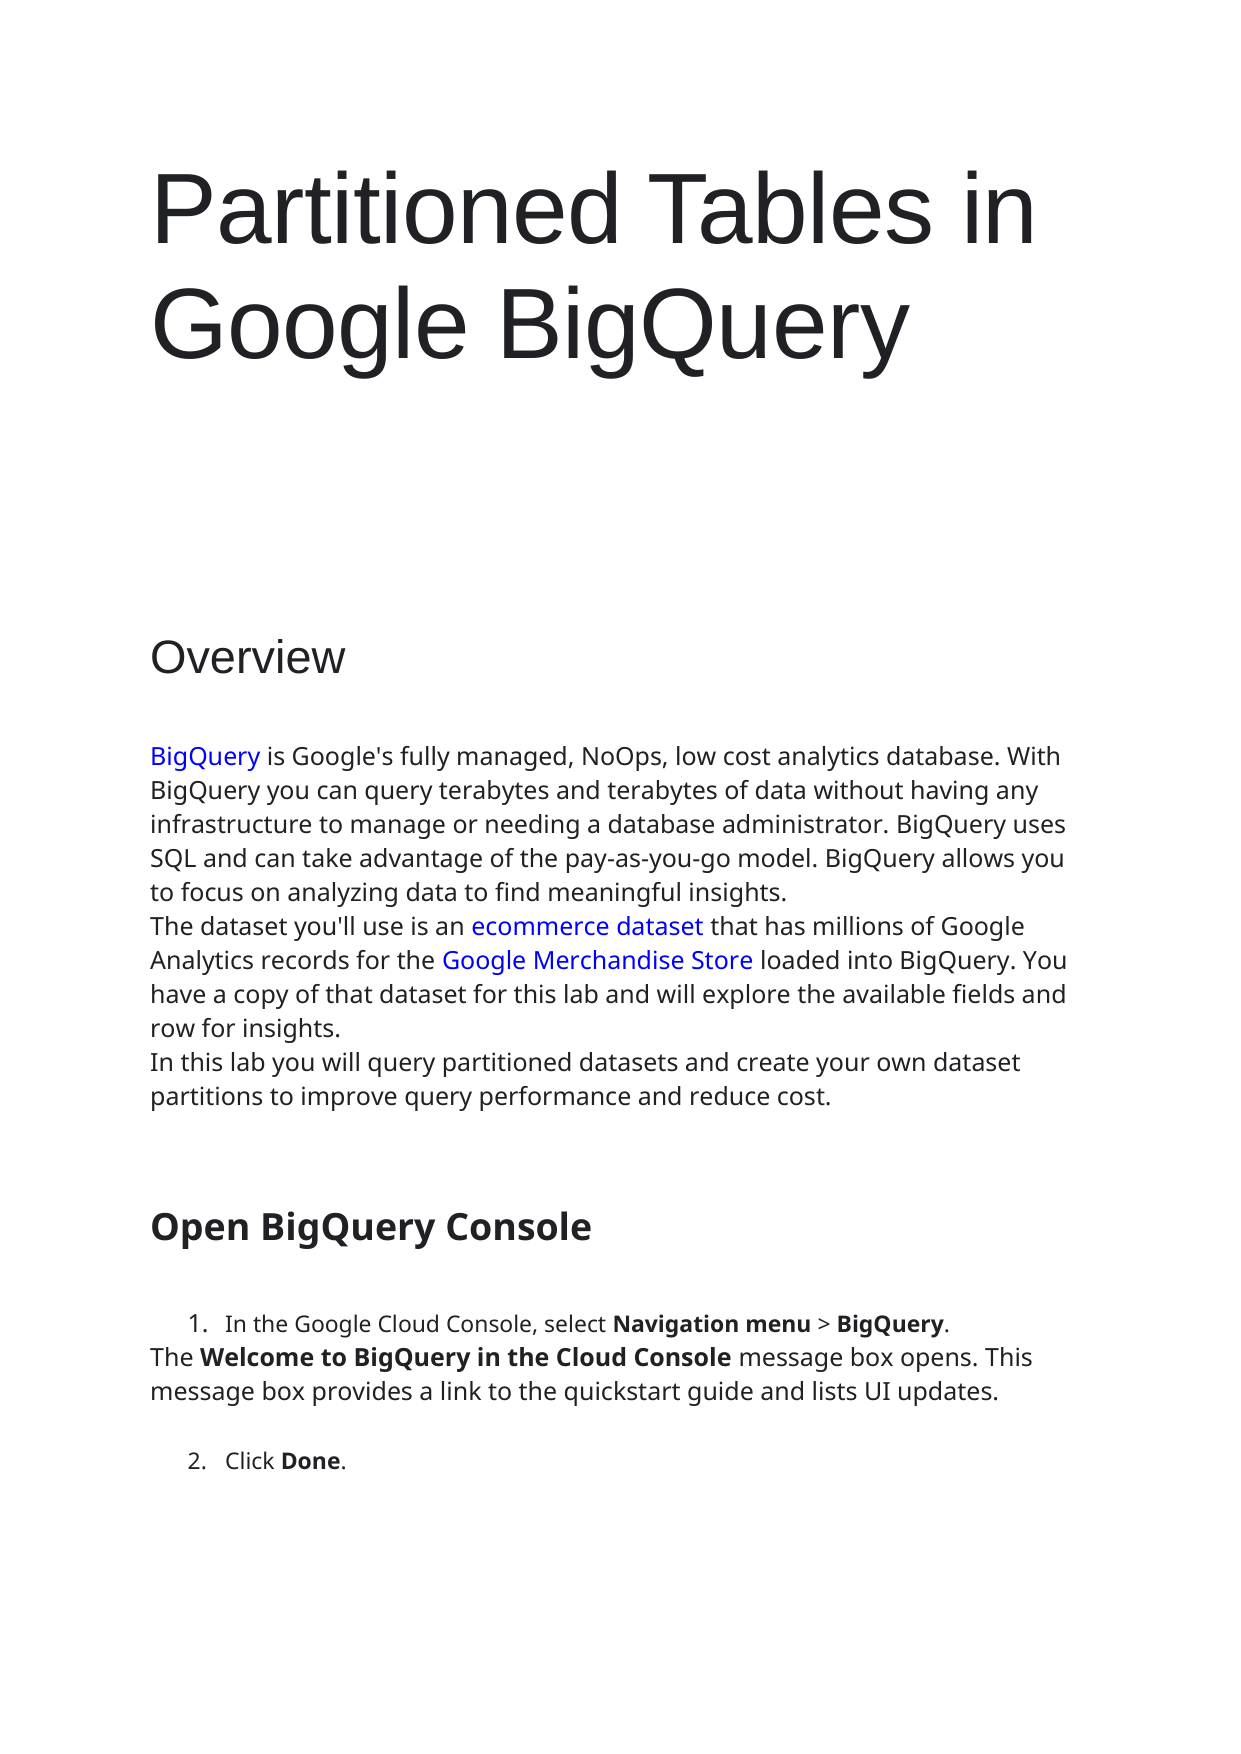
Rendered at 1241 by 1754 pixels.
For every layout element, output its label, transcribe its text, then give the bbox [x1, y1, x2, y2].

text The Welcome to BigQuery in the Cloud Console message box opens. This message box provides a link to the quickstart guide and lists UI updates. [150, 1339, 1090, 1408]
text The dataset you'll use is an ecommerce dataset that has millions of Google Analytics records for the Google Merchandise Store loaded into BigQuery. You have a copy of that dataset for this lab and will explore the available fields and row for insights. [150, 908, 1090, 1045]
text In this lab you will query partitioned datasets and create your own dataset partitions to improve query performance and reduce cost. [150, 1045, 1090, 1113]
text BigQuery is Google's fully managed, NoOps, low cost analytics database. With BigQuery you can query terabytes and terabytes of data without having any infrastructure to manage or needing a database administrator. BigQuery uses SQL and can take advantage of the pay-as-you-go model. BigQuery allows you to focus on analyzing data to find meaningful insights. [150, 738, 1090, 908]
list Click Done. [187, 1445, 1090, 1476]
subtitle Overview [150, 630, 1090, 684]
text Partitioned Tables in Google BigQuery [150, 150, 1090, 380]
subtitle Open BigQuery Console [150, 1200, 1090, 1251]
list In the Google Cloud Console, select Navigation menu > BigQuery. [187, 1306, 1090, 1339]
